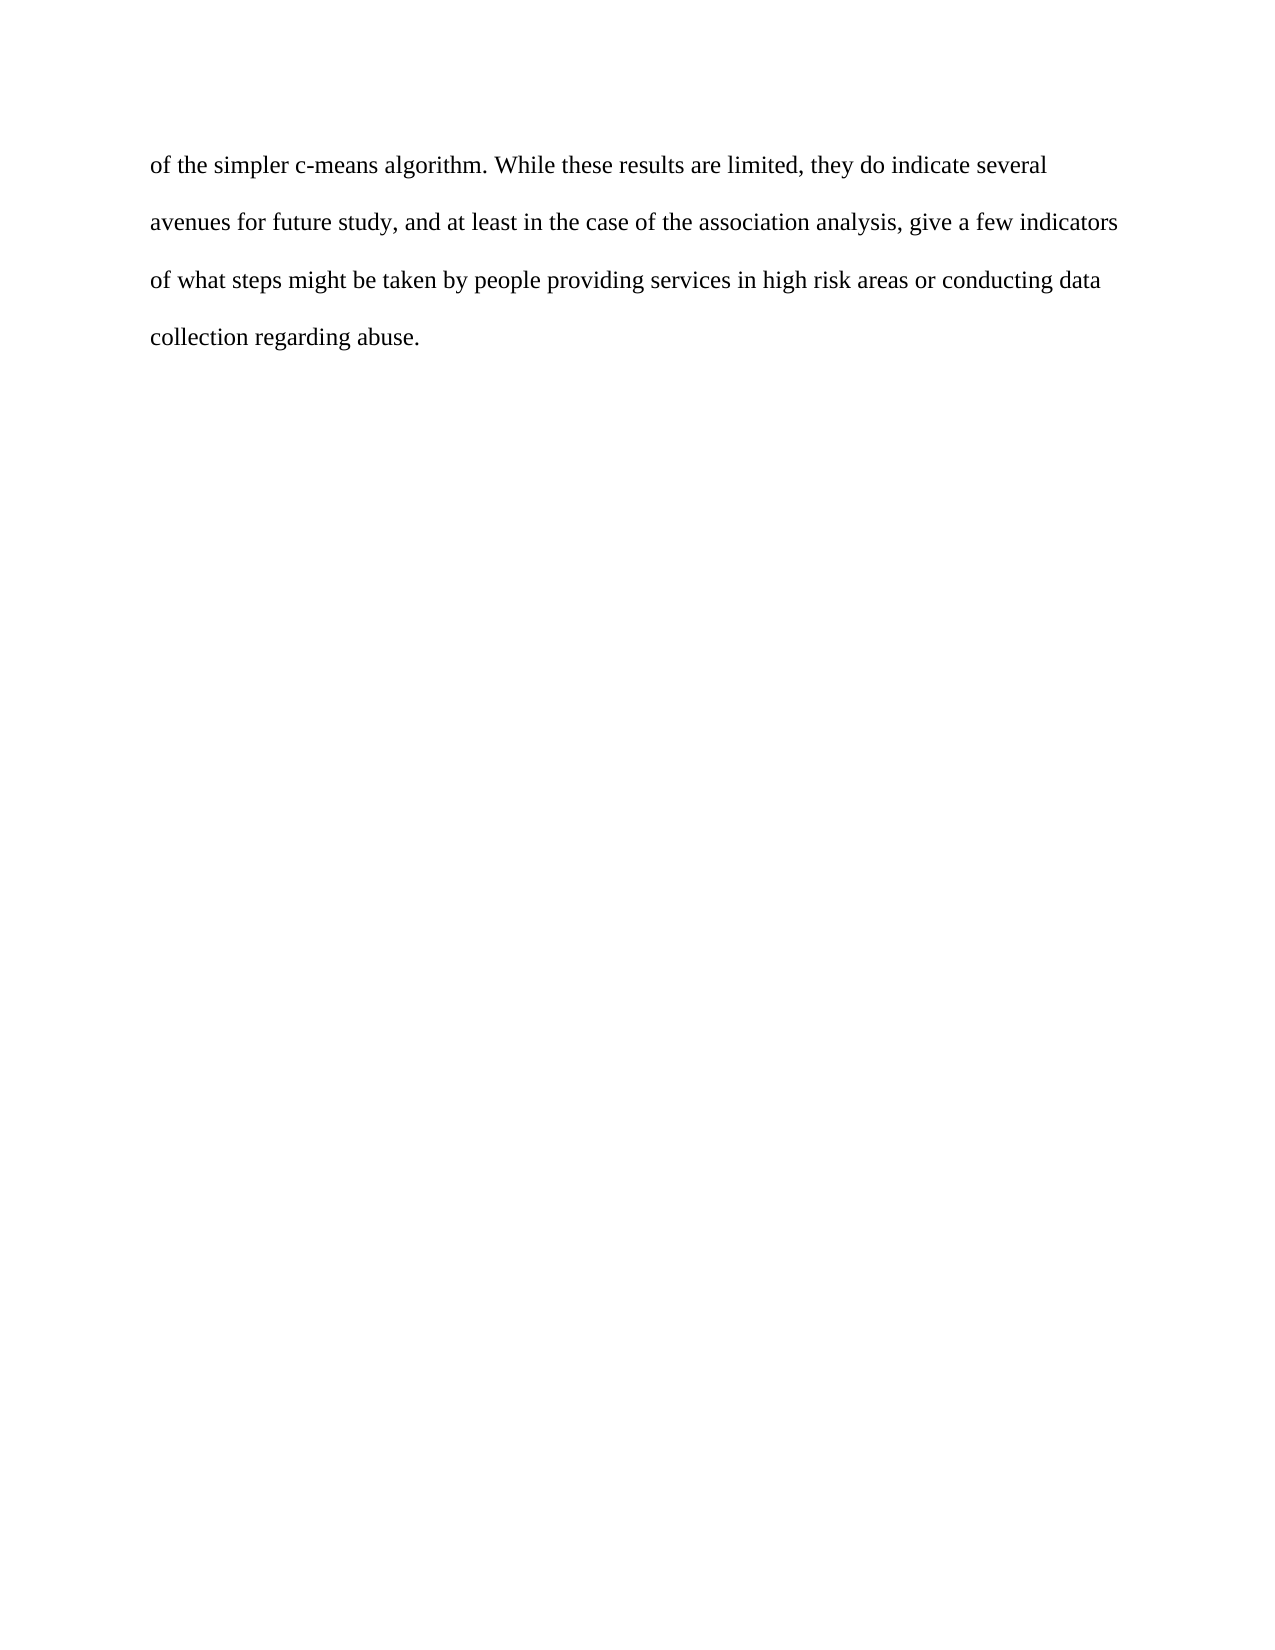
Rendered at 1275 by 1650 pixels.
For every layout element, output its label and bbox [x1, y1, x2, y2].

text [150, 150, 1125, 351]
